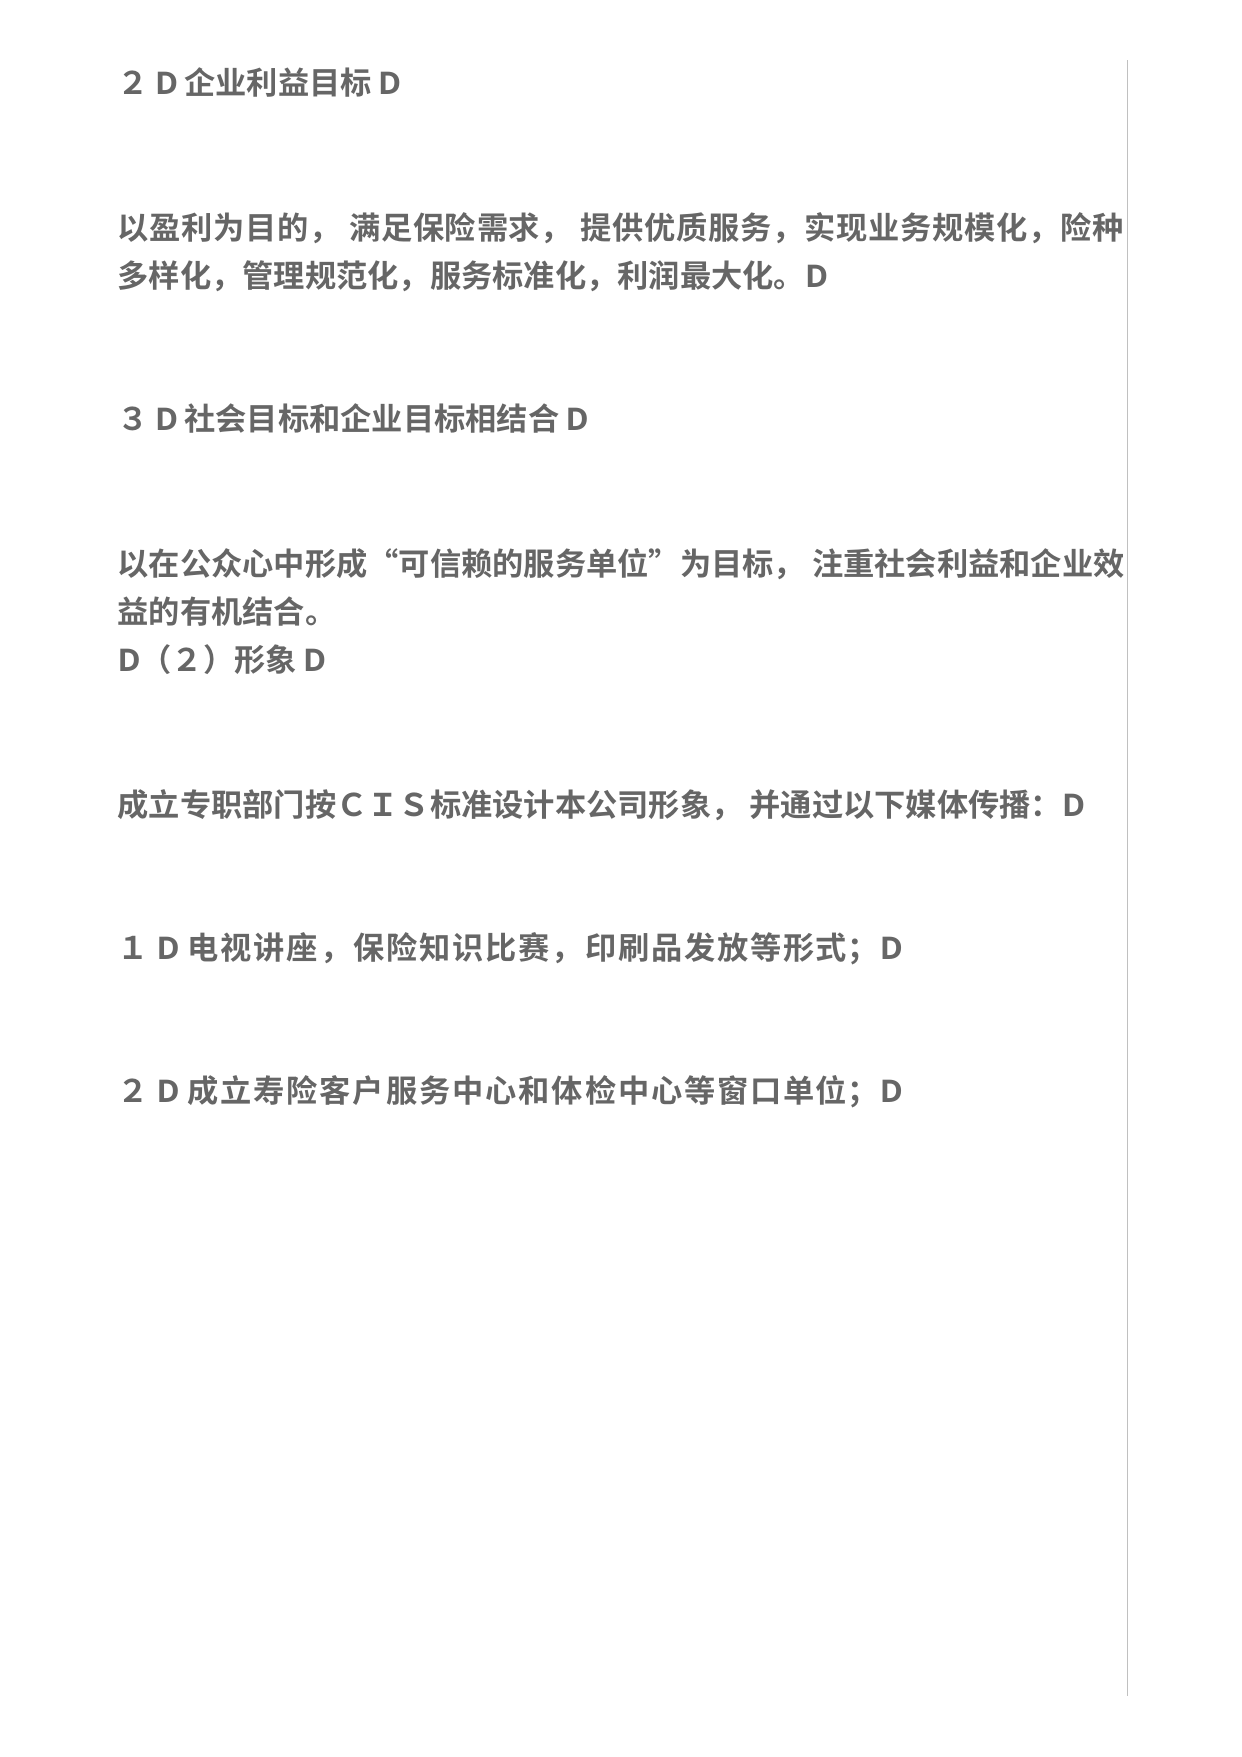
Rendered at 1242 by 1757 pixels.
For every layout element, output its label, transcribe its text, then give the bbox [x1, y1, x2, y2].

text 以在公众心中形成“可信赖的服务单位”为目标， 注重社会利益和企业效益的有机结合。 [117, 537, 1125, 633]
text ３D社会目标和企业目标相结合D [117, 392, 1127, 440]
text D（２）形象D [117, 633, 1127, 681]
text ２D企业利益目标D [117, 56, 1139, 104]
text ２D成立寿险客户服务中心和体检中心等窗口单位；D [117, 1064, 1125, 1112]
text 以盈利为目的， 满足保险需求， 提供优质服务，实现业务规模化，险种多样化，管理规范化，服务标准化，利润最大化。D [117, 201, 1125, 297]
text 成立专职部门按ＣＩＳ标准设计本公司形象， 并通过以下媒体传播：D [117, 778, 1124, 826]
text １D电视讲座，保险知识比赛，印刷品发放等形式；D [117, 921, 1125, 969]
